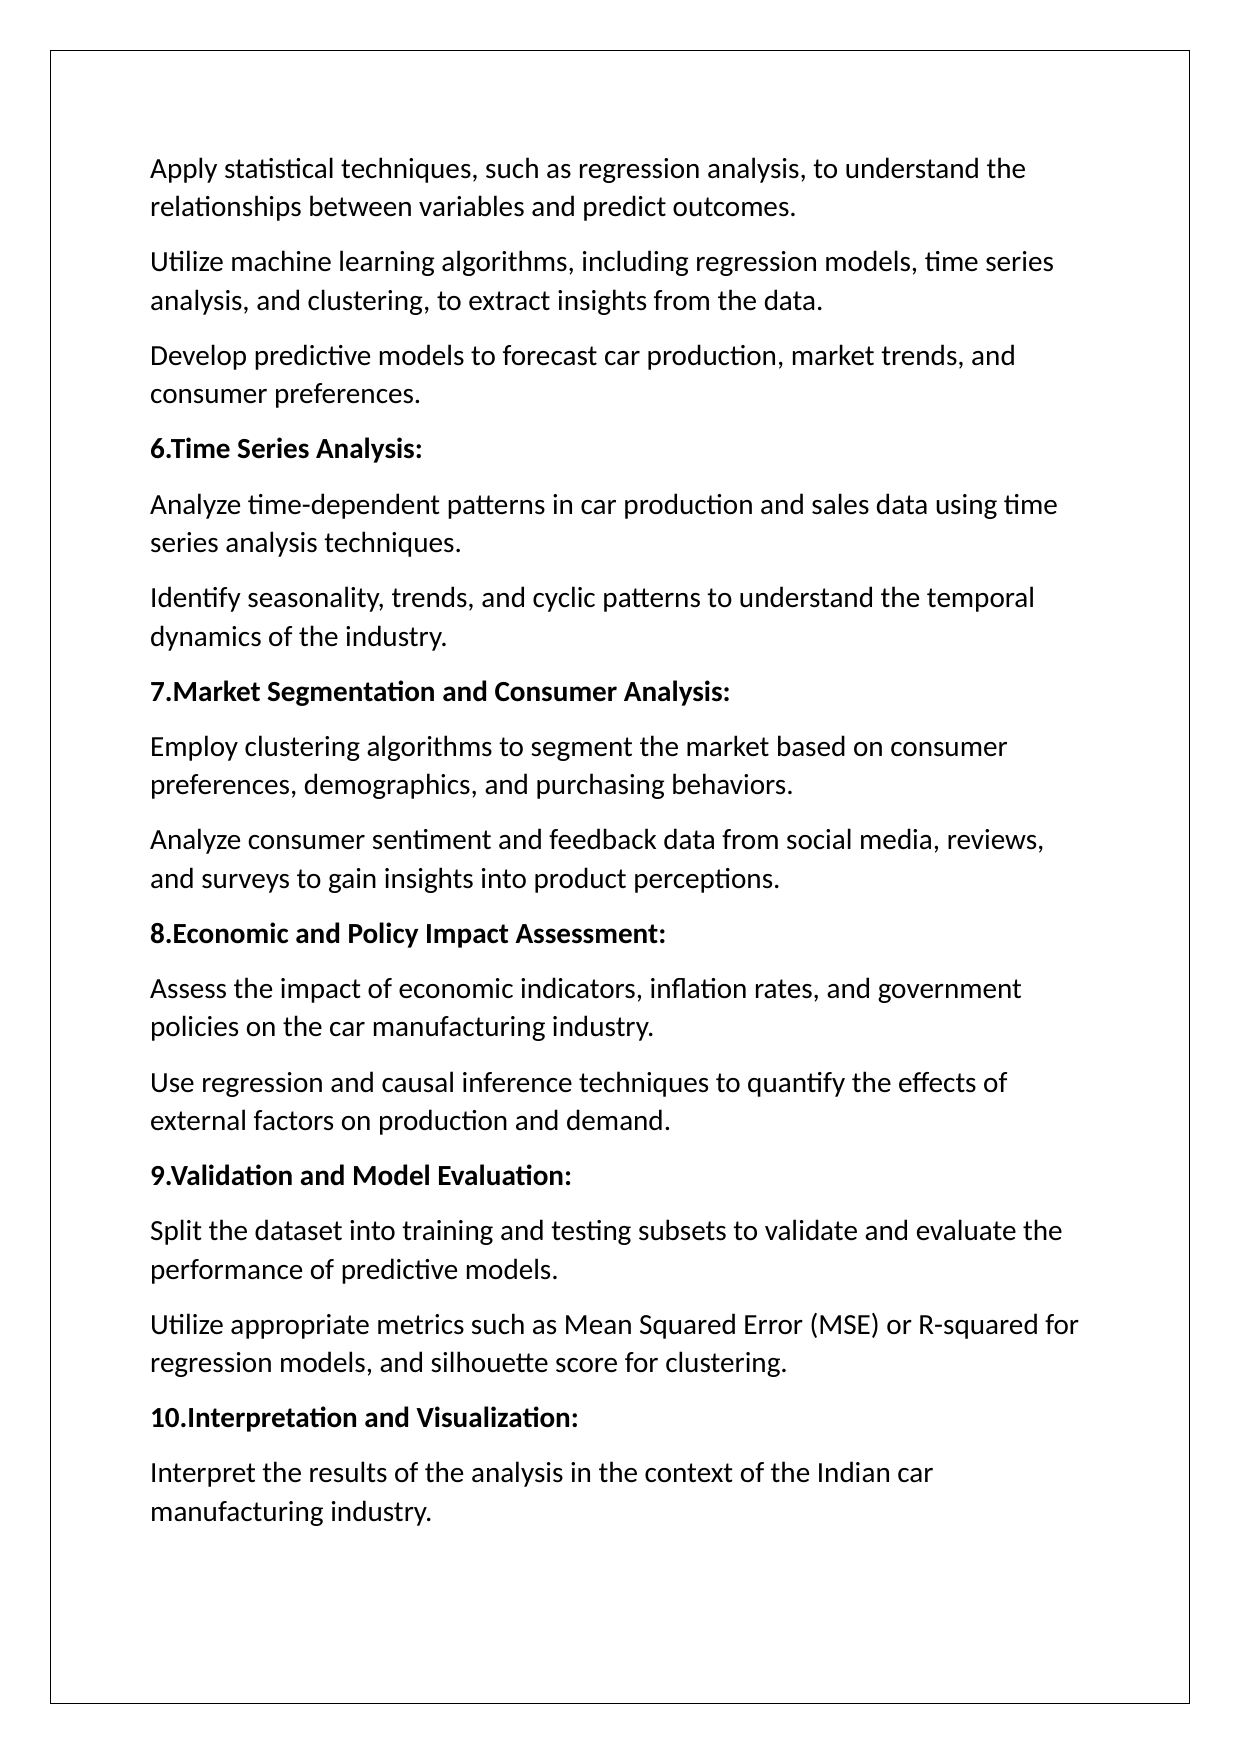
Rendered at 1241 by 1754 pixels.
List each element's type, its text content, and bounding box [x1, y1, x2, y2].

text Use regression and causal inference techniques to quantify the effects of external factors on production and demand. [150, 1064, 1090, 1138]
text Employ clustering algorithms to segment the market based on consumer preferences, demographics, and purchasing behaviors. [150, 728, 1090, 802]
text Utilize machine learning algorithms, including regression models, time series analysis, and clustering, to extract insights from the data. [150, 243, 1090, 318]
text Analyze time-dependent patterns in car production and sales data using time series analysis techniques. [150, 486, 1090, 560]
text Identify seasonality, trends, and cyclic patterns to understand the temporal dynamics of the industry. [150, 579, 1090, 653]
text Analyze consumer sentiment and feedback data from social media, reviews, and surveys to gain insights into product perceptions. [150, 821, 1090, 896]
text Develop predictive models to forecast car production, market trends, and consumer preferences. [150, 337, 1090, 411]
text Utilize appropriate metrics such as Mean Squared Error (MSE) or R-squared for regression models, and silhouette score for clustering. [150, 1306, 1090, 1380]
text 7.Market Segmentation and Consumer Analysis: [150, 673, 1090, 708]
text 10.Interpretation and Visualization: [150, 1399, 1090, 1435]
text Assess the impact of economic indicators, inflation rates, and government policies on the car manufacturing industry. [150, 970, 1090, 1044]
text Apply statistical techniques, such as regression analysis, to understand the relationships between variables and predict outcomes. [150, 150, 1090, 224]
text Split the dataset into training and testing subsets to validate and evaluate the performance of predictive models. [150, 1212, 1090, 1286]
text 6.Time Series Analysis: [150, 431, 1090, 466]
text 9.Validation and Model Evaluation: [150, 1157, 1090, 1193]
text Interpret the results of the analysis in the context of the Indian car manufacturing industry. [150, 1454, 1090, 1528]
text 8.Economic and Policy Impact Assessment: [150, 915, 1090, 951]
